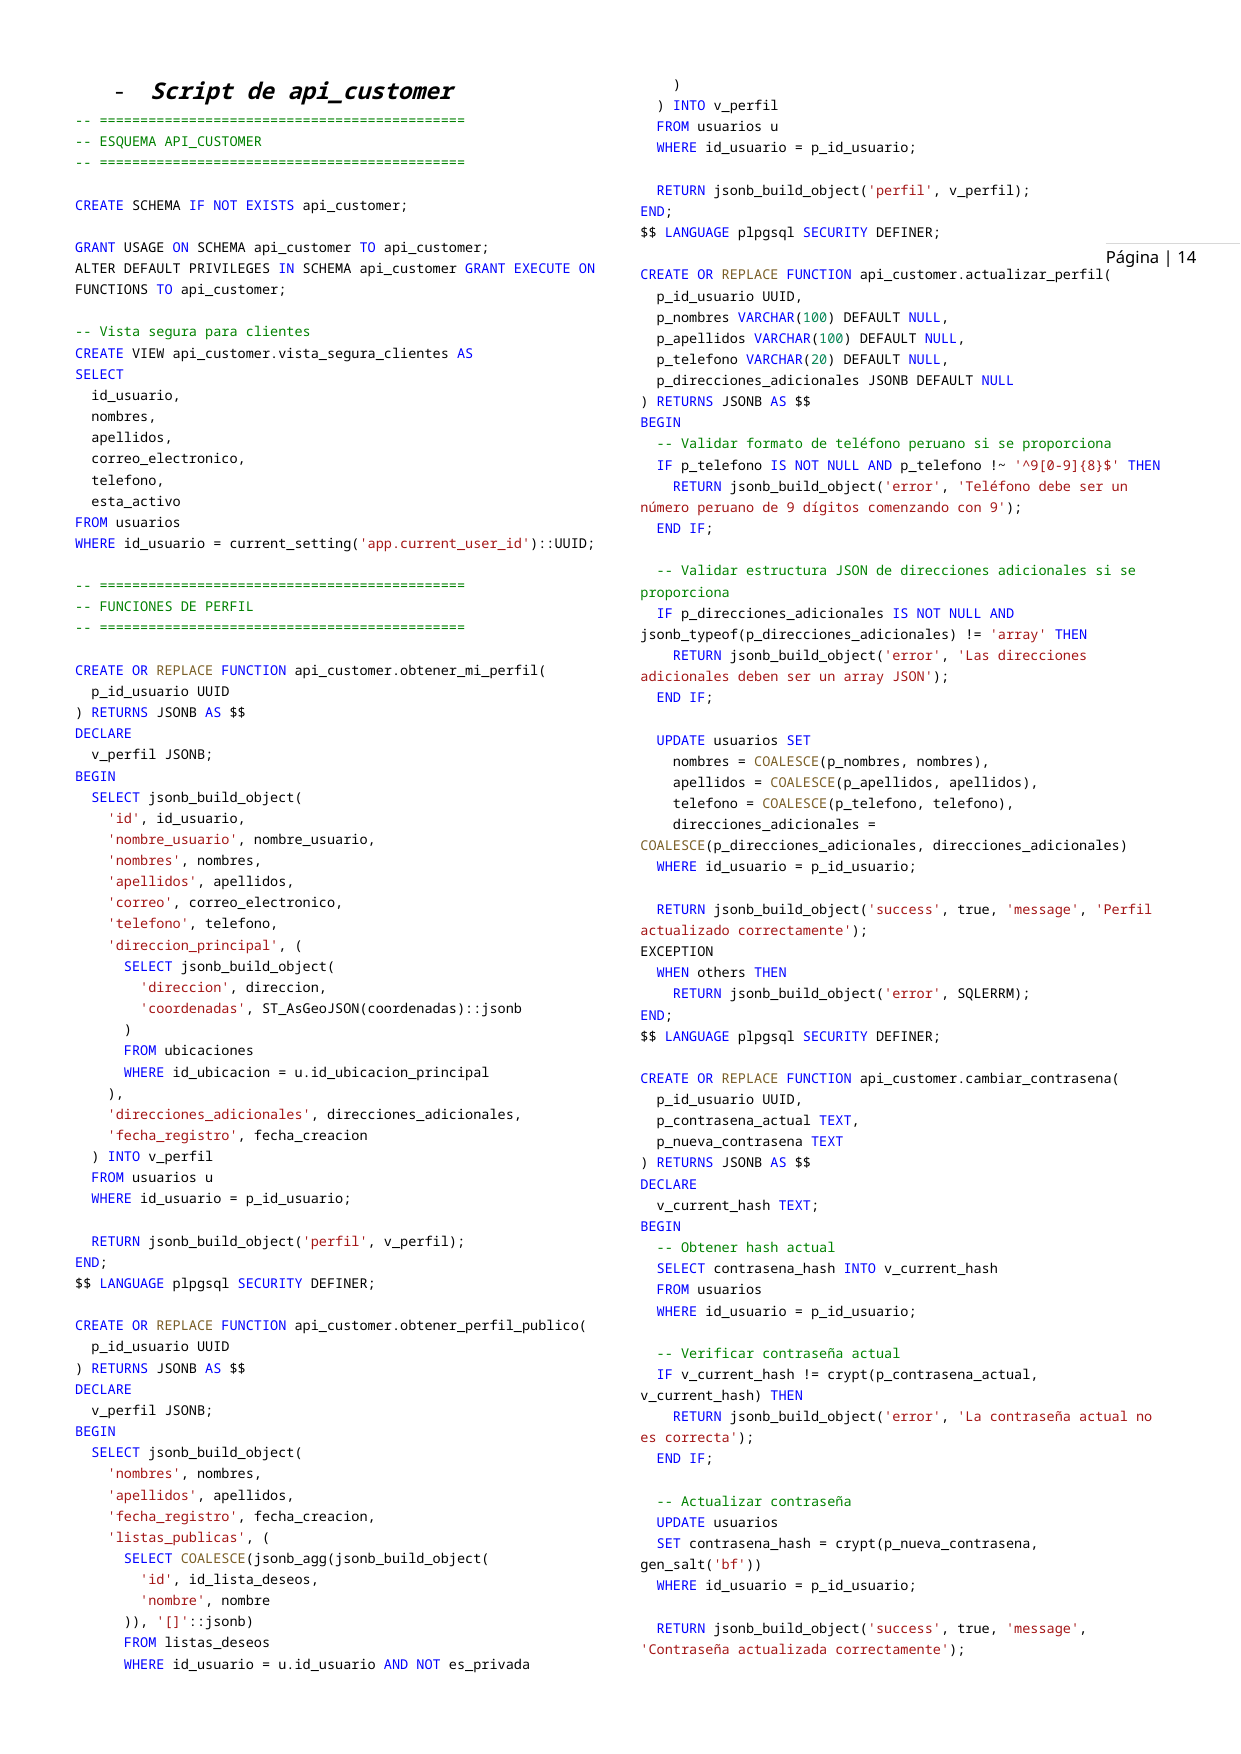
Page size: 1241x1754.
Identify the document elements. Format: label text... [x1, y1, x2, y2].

text ALTER DEFAULT PRIVILEGES IN SCHEMA api_customer GRANT EXECUTE ON FUNCTIONS TO api_customer; [75, 259, 600, 298]
text WHERE id_usuario = p_id_usuario; [640, 138, 1165, 157]
text p_contrasena_actual TEXT, [640, 1111, 1165, 1129]
text id_usuario, [75, 386, 600, 404]
text 'apellidos', apellidos, [75, 1485, 600, 1504]
text RETURN jsonb_build_object('perfil', v_perfil); [75, 1232, 600, 1250]
text END IF; [640, 688, 1165, 707]
text CREATE OR REPLACE FUNCTION api_customer.cambiar_contrasena( [640, 1069, 1165, 1087]
text CREATE OR REPLACE FUNCTION api_customer.actualizar_perfil( [640, 265, 1165, 284]
text 'correo', correo_electronico, [75, 893, 600, 912]
text p_telefono VARCHAR(20) DEFAULT NULL, [640, 350, 1165, 368]
text IF v_current_hash != crypt(p_contrasena_actual, v_current_hash) THEN [640, 1365, 1165, 1404]
text RETURN jsonb_build_object('success', true, 'message', 'Contraseña actualizada correctamente'); [640, 1619, 1165, 1658]
text BEGIN [75, 1422, 600, 1440]
text -- ============================================= [75, 111, 600, 129]
text CREATE VIEW api_customer.vista_segura_clientes AS [75, 343, 600, 362]
text FROM usuarios [640, 1280, 1165, 1299]
text ) RETURNS JSONB AS $$ [640, 1153, 1165, 1172]
text 'nombre', nombre [75, 1591, 600, 1609]
text SELECT jsonb_build_object( [75, 1443, 600, 1462]
text RETURN jsonb_build_object('error', 'Las direcciones adicionales deben ser un array JSON'); [640, 646, 1165, 686]
text WHERE id_ubicacion = u.id_ubicacion_principal [75, 1062, 600, 1081]
text RETURN jsonb_build_object('perfil', v_perfil); [640, 181, 1165, 199]
text ) INTO v_perfil [640, 96, 1165, 114]
text esta_activo [75, 492, 600, 510]
text GRANT USAGE ON SCHEMA api_customer TO api_customer; [75, 238, 600, 256]
text BEGIN [640, 1217, 1165, 1235]
text WHERE id_usuario = p_id_usuario; [640, 857, 1165, 876]
text SELECT COALESCE(jsonb_agg(jsonb_build_object( [75, 1549, 600, 1567]
text WHERE id_usuario = u.id_usuario AND NOT es_privada [75, 1654, 600, 1673]
text 'id', id_usuario, [75, 809, 600, 827]
text FROM usuarios u [75, 1168, 600, 1187]
text WHERE id_usuario = p_id_usuario; [640, 1301, 1165, 1320]
text BEGIN [640, 413, 1165, 432]
text ) [75, 1020, 600, 1039]
text CREATE OR REPLACE FUNCTION api_customer.obtener_mi_perfil( [75, 661, 600, 679]
text SELECT jsonb_build_object( [75, 957, 600, 975]
text 'nombres', nombres, [75, 851, 600, 869]
text ) INTO v_perfil [75, 1147, 600, 1166]
text CREATE OR REPLACE FUNCTION api_customer.obtener_perfil_publico( [75, 1316, 600, 1335]
text UPDATE usuarios [640, 1513, 1165, 1531]
text FROM usuarios u [640, 117, 1165, 136]
text 'apellidos', apellidos, [75, 872, 600, 891]
text 'direccion_principal', ( [75, 936, 600, 954]
text FROM listas_deseos [75, 1633, 600, 1652]
text IF p_direcciones_adicionales IS NOT NULL AND jsonb_typeof(p_direcciones_adicionales) != 'array' THEN [640, 604, 1165, 643]
text WHERE id_usuario = p_id_usuario; [75, 1189, 600, 1208]
text ) [640, 75, 1165, 93]
text ) RETURNS JSONB AS $$ [75, 1358, 600, 1377]
text -- Validar formato de teléfono peruano si se proporciona [640, 434, 1165, 453]
text 'direcciones_adicionales', direcciones_adicionales, [75, 1105, 600, 1123]
text v_current_hash TEXT; [640, 1196, 1165, 1214]
text DECLARE [75, 724, 600, 743]
text END; [640, 202, 1165, 220]
text CREATE SCHEMA IF NOT EXISTS api_customer; [75, 196, 600, 214]
text -- Validar estructura JSON de direcciones adicionales si se proporciona [640, 561, 1165, 601]
text -- Vista segura para clientes [75, 322, 600, 341]
text WHEN others THEN [640, 963, 1165, 982]
text ) RETURNS JSONB AS $$ [640, 392, 1165, 411]
text BEGIN [75, 766, 600, 785]
text $$ LANGUAGE plpgsql SECURITY DEFINER; [75, 1274, 600, 1292]
text RETURN jsonb_build_object('error', 'Teléfono debe ser un número peruano de 9 dígitos comenzando con 9'); [640, 477, 1165, 516]
text ) RETURNS JSONB AS $$ [75, 703, 600, 721]
text 'id', id_lista_deseos, [75, 1570, 600, 1588]
text END IF; [640, 519, 1165, 537]
text SET contrasena_hash = crypt(p_nueva_contrasena, gen_salt('bf')) [640, 1534, 1165, 1574]
text p_id_usuario UUID [75, 1337, 600, 1356]
text ), [75, 1084, 600, 1102]
text apellidos = COALESCE(p_apellidos, apellidos), [640, 773, 1165, 791]
text DECLARE [640, 1174, 1165, 1193]
text p_apellidos VARCHAR(100) DEFAULT NULL, [640, 329, 1165, 347]
text RETURN jsonb_build_object('error', 'La contraseña actual no es correcta'); [640, 1407, 1165, 1447]
text -- Obtener hash actual [640, 1238, 1165, 1256]
text v_perfil JSONB; [75, 745, 600, 764]
text 'coordenadas', ST_AsGeoJSON(coordenadas)::jsonb [75, 999, 600, 1017]
text END; [75, 1253, 600, 1271]
text WHERE id_usuario = current_setting('app.current_user_id')::UUID; [75, 534, 600, 552]
text -- Actualizar contraseña [640, 1492, 1165, 1510]
text nombres, [75, 407, 600, 425]
text END IF; [640, 1449, 1165, 1468]
text telefono, [75, 470, 600, 489]
text -- Verificar contraseña actual [640, 1344, 1165, 1362]
text p_direcciones_adicionales JSONB DEFAULT NULL [640, 371, 1165, 389]
text p_id_usuario UUID [75, 682, 600, 700]
text RETURN jsonb_build_object('success', true, 'message', 'Perfil actualizado correctamente'); [640, 900, 1165, 939]
text 'nombre_usuario', nombre_usuario, [75, 830, 600, 848]
text telefono = COALESCE(p_telefono, telefono), [640, 794, 1165, 812]
text DECLARE [75, 1380, 600, 1398]
text UPDATE usuarios SET [640, 731, 1165, 749]
text p_id_usuario UUID, [640, 286, 1165, 305]
text IF p_telefono IS NOT NULL AND p_telefono !~ '^9[0-9]{8}$' THEN [640, 456, 1165, 474]
text RETURN jsonb_build_object('error', SQLERRM); [640, 984, 1165, 1003]
text FROM usuarios [75, 513, 600, 531]
text $$ LANGUAGE plpgsql SECURITY DEFINER; [640, 223, 1165, 241]
text END; [640, 1005, 1165, 1024]
text EXCEPTION [640, 942, 1165, 960]
text apellidos, [75, 428, 600, 447]
text -- ============================================= [75, 153, 600, 172]
text -- FUNCIONES DE PERFIL [75, 597, 600, 616]
text )), '[]'::jsonb) [75, 1612, 600, 1631]
text -- ============================================= [75, 618, 600, 637]
text v_perfil JSONB; [75, 1401, 600, 1419]
text 'telefono', telefono, [75, 914, 600, 933]
text -- ESQUEMA API_CUSTOMER [75, 132, 600, 151]
text Script de api_customer [112, 75, 600, 106]
text correo_electronico, [75, 449, 600, 468]
text 'listas_publicas', ( [75, 1528, 600, 1546]
text SELECT jsonb_build_object( [75, 788, 600, 806]
text p_id_usuario UUID, [640, 1090, 1165, 1108]
text 'fecha_registro', fecha_creacion [75, 1126, 600, 1144]
text SELECT [75, 365, 600, 383]
text p_nombres VARCHAR(100) DEFAULT NULL, [640, 308, 1165, 326]
text p_nueva_contrasena TEXT [640, 1132, 1165, 1151]
text WHERE id_usuario = p_id_usuario; [640, 1576, 1165, 1595]
text 'fecha_registro', fecha_creacion, [75, 1507, 600, 1525]
text 'direccion', direccion, [75, 978, 600, 996]
text $$ LANGUAGE plpgsql SECURITY DEFINER; [640, 1027, 1165, 1045]
text nombres = COALESCE(p_nombres, nombres), [640, 752, 1165, 770]
text -- ============================================= [75, 576, 600, 594]
text SELECT contrasena_hash INTO v_current_hash [640, 1259, 1165, 1278]
text direcciones_adicionales = COALESCE(p_direcciones_adicionales, direcciones_adicionales) [640, 815, 1165, 855]
text FROM ubicaciones [75, 1041, 600, 1060]
text 'nombres', nombres, [75, 1464, 600, 1483]
